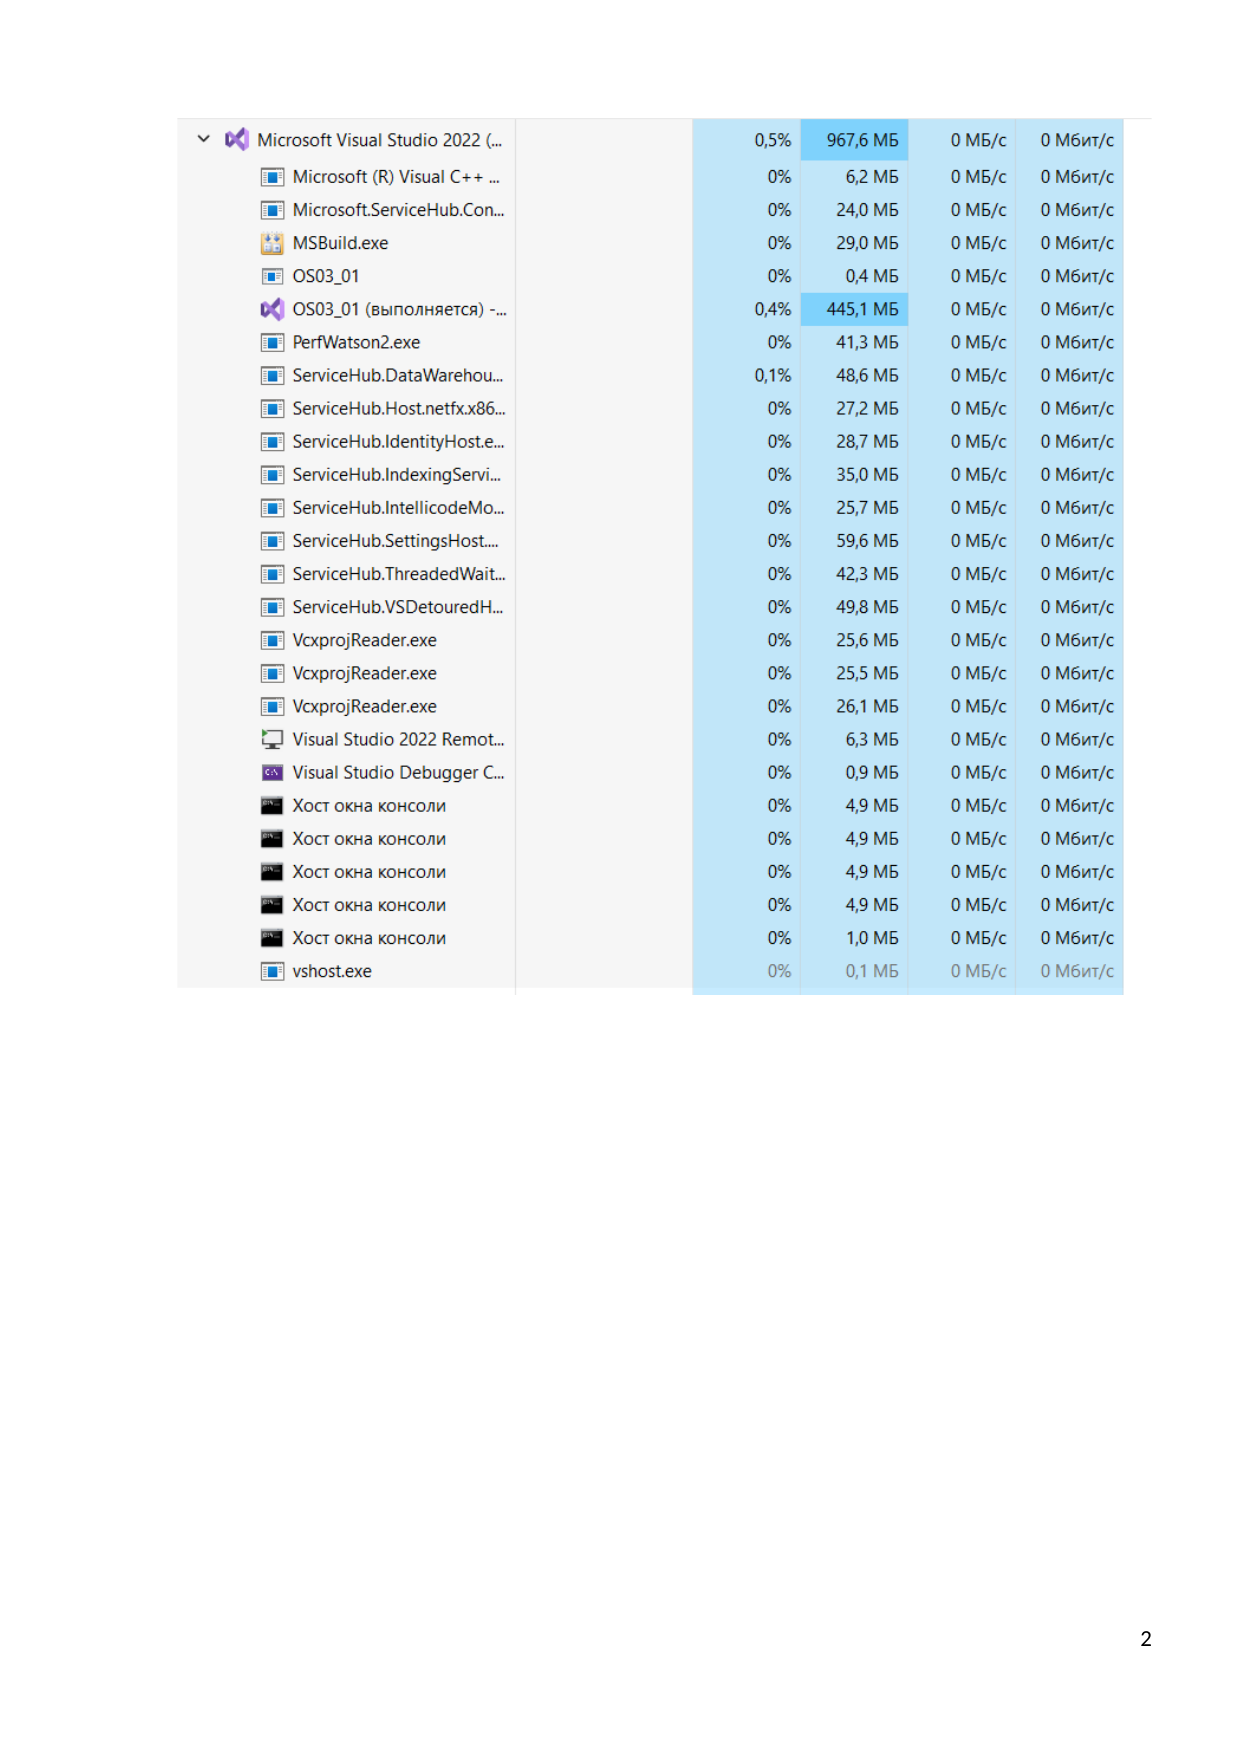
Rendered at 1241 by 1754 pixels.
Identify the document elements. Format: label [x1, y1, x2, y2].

picture [177, 118, 1152, 995]
